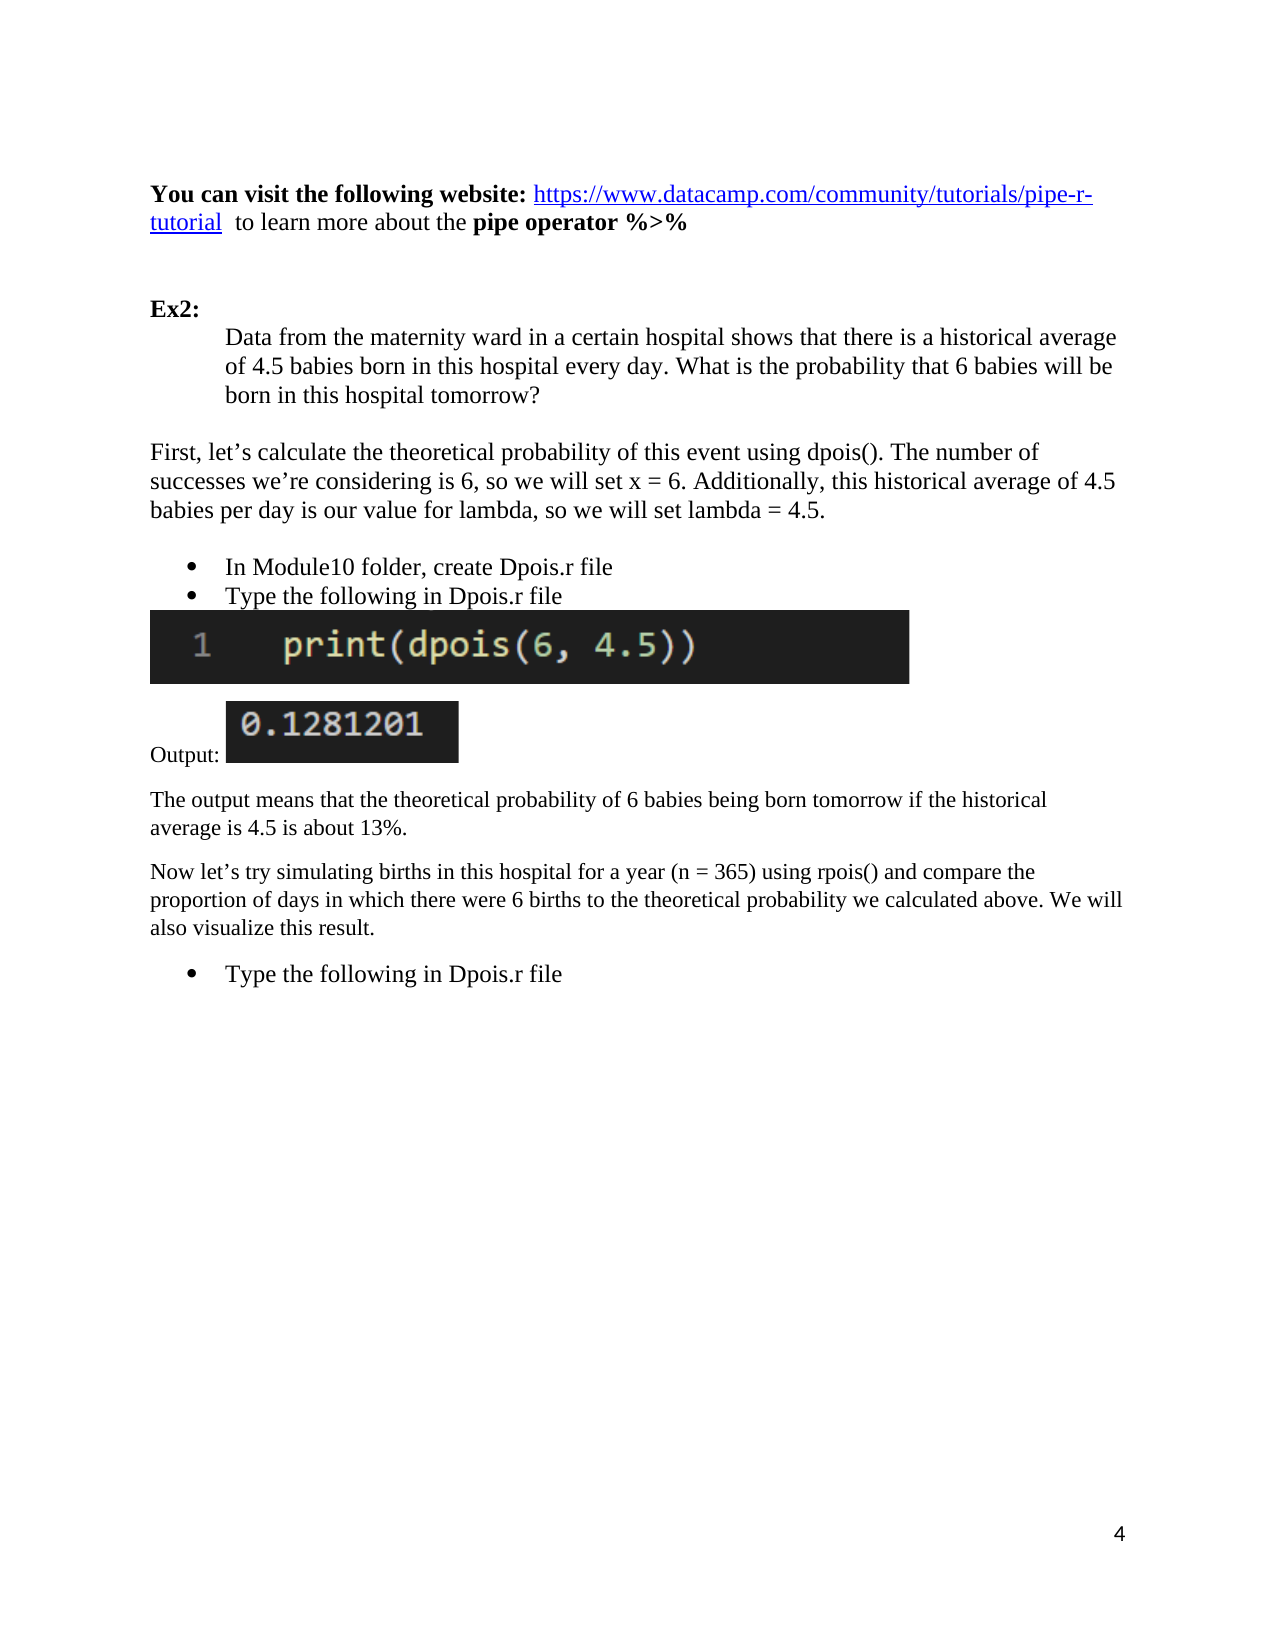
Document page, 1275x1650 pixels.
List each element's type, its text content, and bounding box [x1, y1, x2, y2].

list You can visit the following website: https://www.datacamp.com/community/tutorials/pipe-r-tutorial to learn more about the pipe operator %>% [150, 179, 1125, 236]
text The output means that the theoretical probability of 6 babies being born tomorrow if the historical average is 4.5 is about 13%. [150, 786, 1125, 840]
list Type the following in Dpois.r file [187, 959, 1125, 988]
list Data from the maternity ward in a certain hospital shows that there is a historical average of 4.5 babies born in this hospital every day. What is the probability that 6 babies will be born in this hospital tomorrow? [225, 322, 1125, 409]
text Now let’s try simulating births in this hospital for a year (n = 365) using rpois() and compare the proportion of days in which there were 6 births to the theoretical probability we calculated above. We will also visualize this result. [150, 858, 1125, 941]
list Ex2: [150, 294, 1125, 322]
list First, let’s calculate the theoretical probability of this event using dpois(). The number of successes we’re considering is 6, so we will set x = 6. Additionally, this historical average of 4.5 babies per day is our value for lambda, so we will set lambda = 4.5. [150, 437, 1125, 524]
picture [150, 610, 910, 684]
text Output: [150, 702, 1125, 768]
list In Module10 folder, create Dpois.r file [187, 552, 1125, 581]
list Type the following in Dpois.r file [187, 581, 1125, 610]
picture [225, 701, 459, 763]
